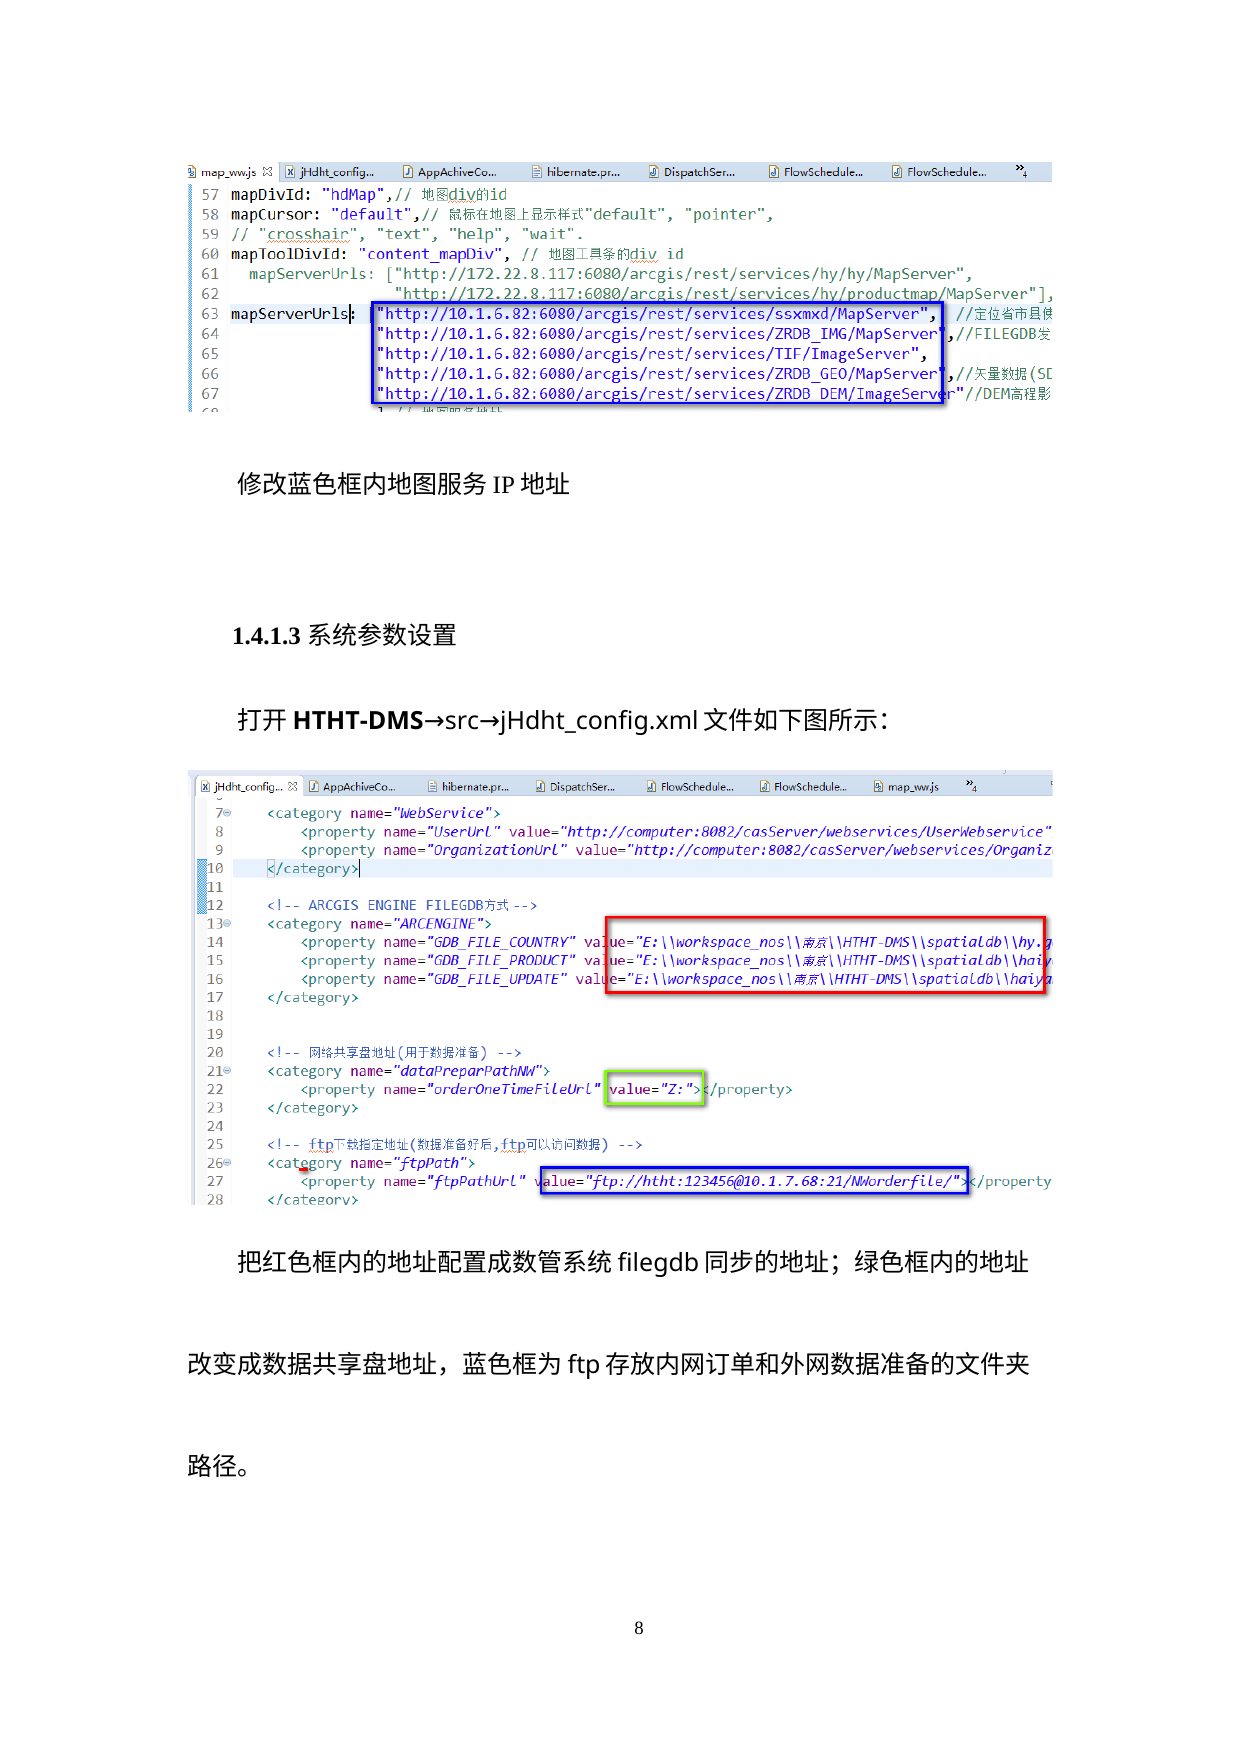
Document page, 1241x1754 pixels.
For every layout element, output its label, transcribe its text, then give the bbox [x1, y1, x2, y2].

text 打开HTHT-DMS→src→jHdht_config.xml文件如下图所示： [187, 684, 1053, 752]
subtitle 系统参数设置 [232, 599, 1053, 667]
text 修改蓝色框内地图服务IP地址 [187, 448, 1053, 516]
picture [187, 770, 1053, 1205]
picture [188, 162, 1053, 412]
text 把红色框内的地址配置成数管系统filegdb同步的地址；绿色框内的地址改变成数据共享盘地址，蓝色框为ftp存放内网订单和外网数据准备的文件夹路径。 [187, 1226, 1053, 1498]
